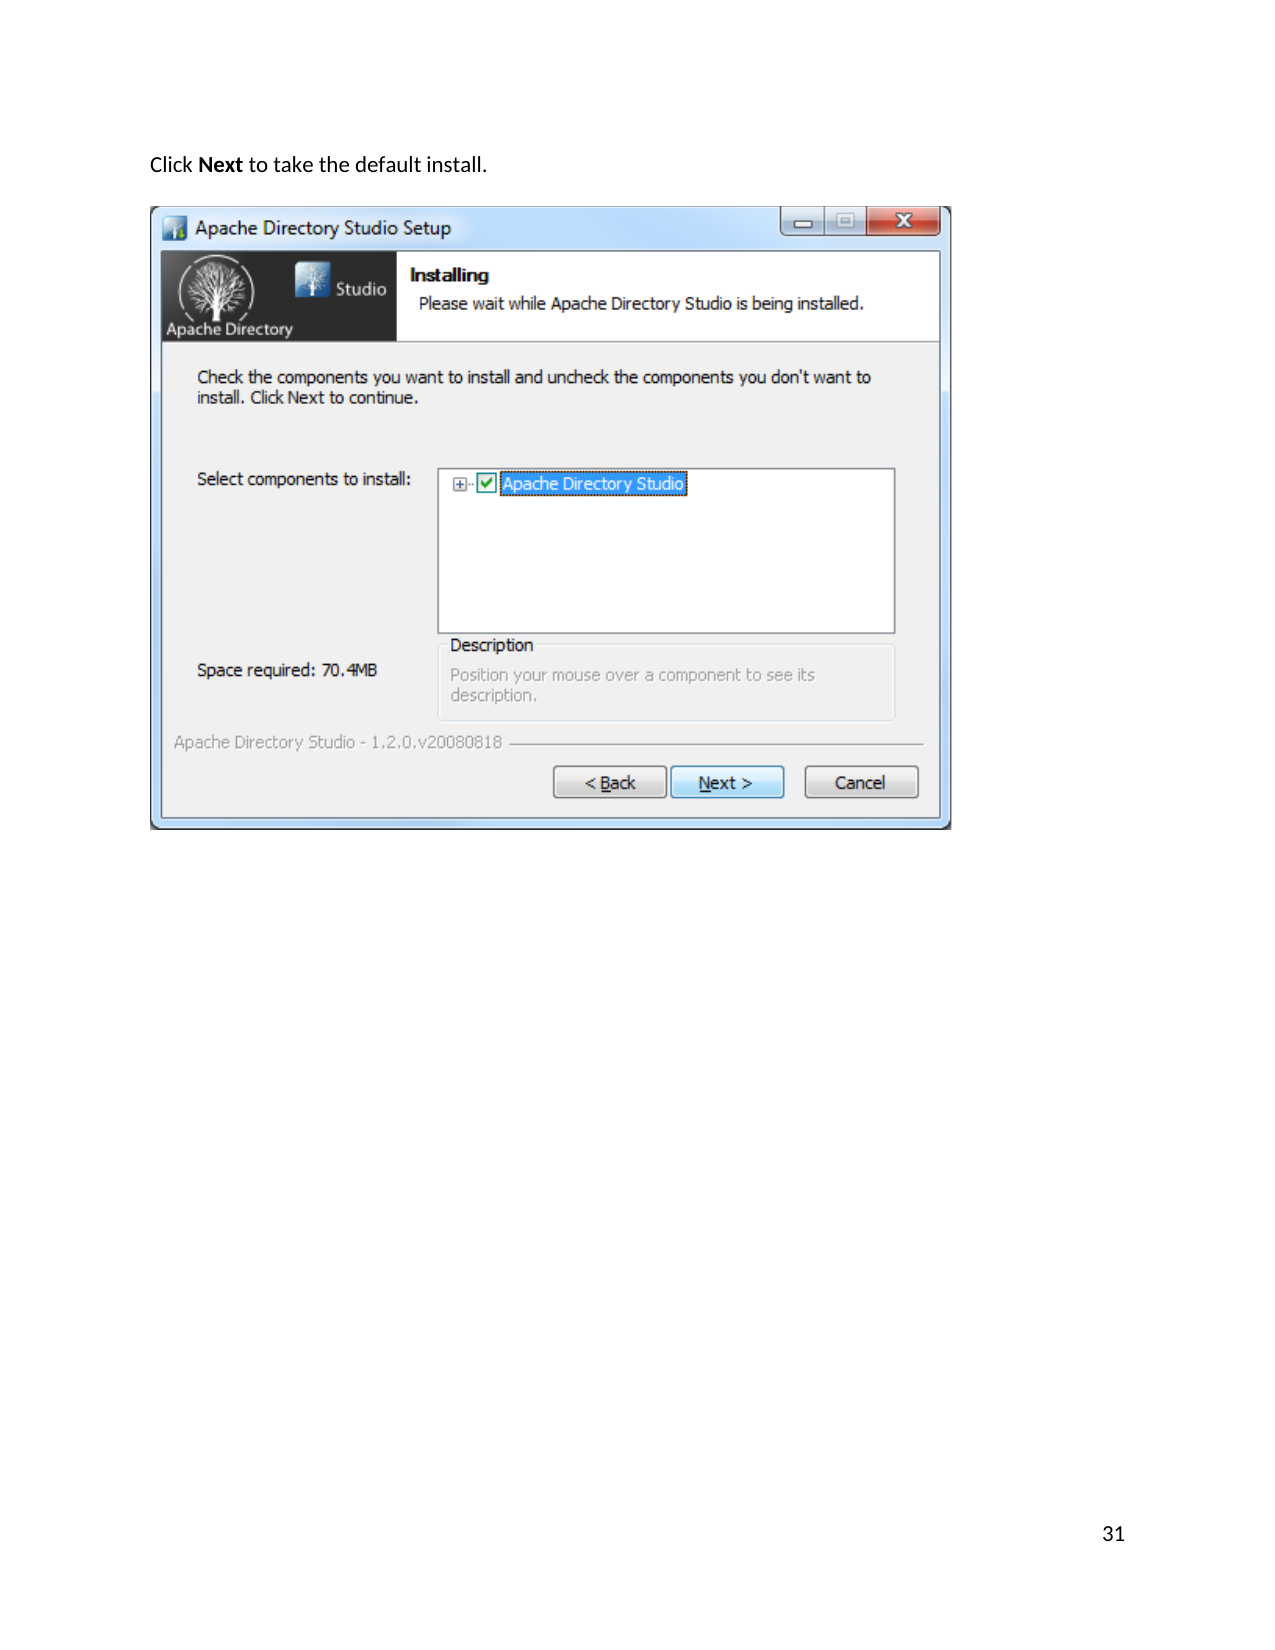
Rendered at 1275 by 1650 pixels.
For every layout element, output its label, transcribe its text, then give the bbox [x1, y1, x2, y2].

picture [150, 206, 952, 830]
text Click Next to take the default install. [150, 150, 1125, 178]
